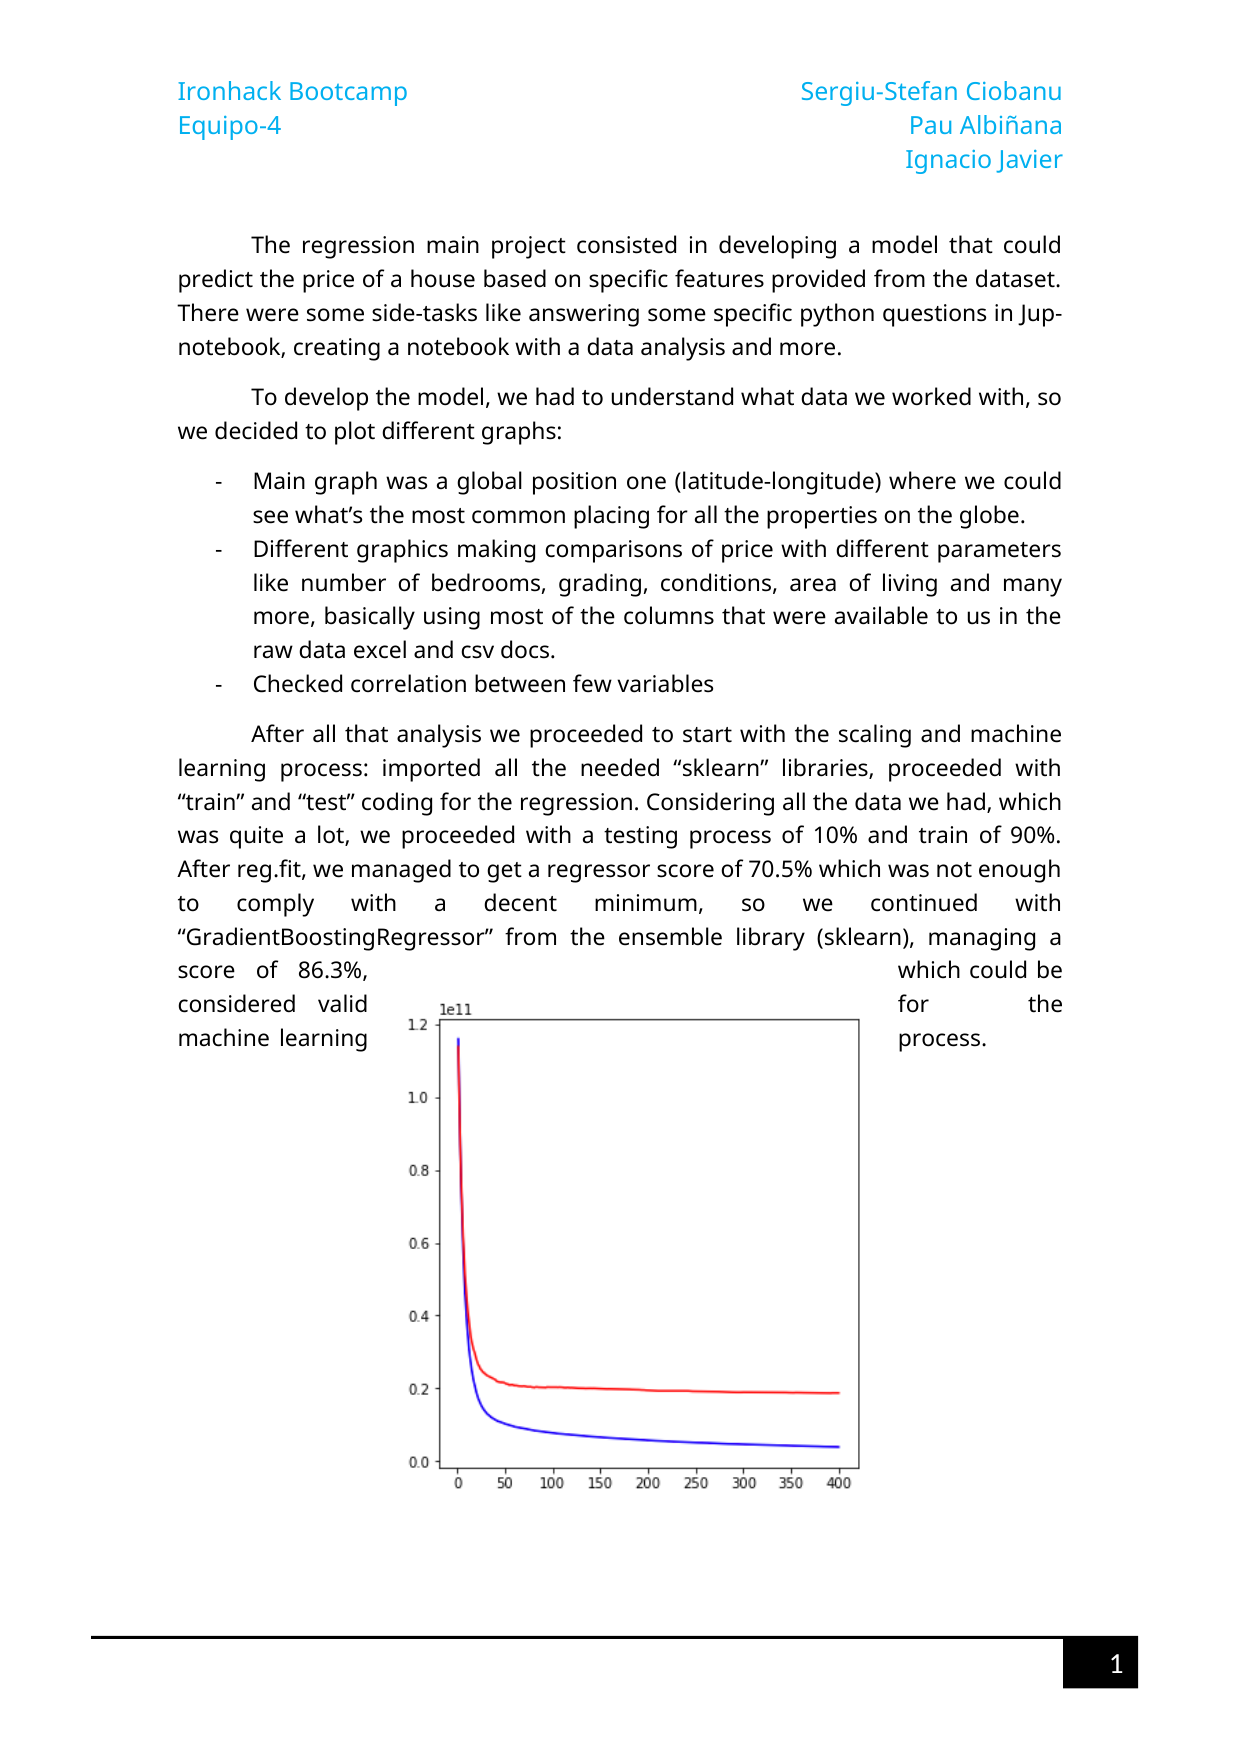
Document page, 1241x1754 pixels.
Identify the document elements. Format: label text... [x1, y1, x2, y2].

text To develop the model, we had to understand what data we worked with, so we decided to plot different graphs: [177, 381, 1063, 446]
text The regression main project consisted in developing a model that could predict the price of a house based on specific features provided from the dataset. There were some side-tasks like answering some specific python questions in Jup-notebook, creating a notebook with a data analysis and more. [177, 229, 1063, 362]
list Different graphics making comparisons of price with different parameters like number of bedrooms, grading, conditions, area of living and many more, basically using most of the columns that were available to us in the raw data excel and csv docs. [215, 533, 1063, 665]
picture [387, 982, 879, 1505]
text After all that analysis we proceeded to start with the scaling and machine learning process: imported all the needed “sklearn” libraries, proceeded with “train” and “test” coding for the regression. Considering all the data we had, which was quite a lot, we proceeded with a testing process of 10% and train of 90%. After reg.fit, we managed to get a regressor score of 70.5% which was not enough to comply with a decent minimum, so we continued with “GradientBoostingRegressor” from the ensemble library (sklearn), managing a score of 86.3%, which could be considered valid for the machine learning process. [177, 718, 1063, 1053]
list Checked correlation between few variables [215, 668, 1063, 699]
list Main graph was a global position one (latitude-longitude) where we could see what’s the most common placing for all the properties on the globe. [215, 465, 1063, 530]
